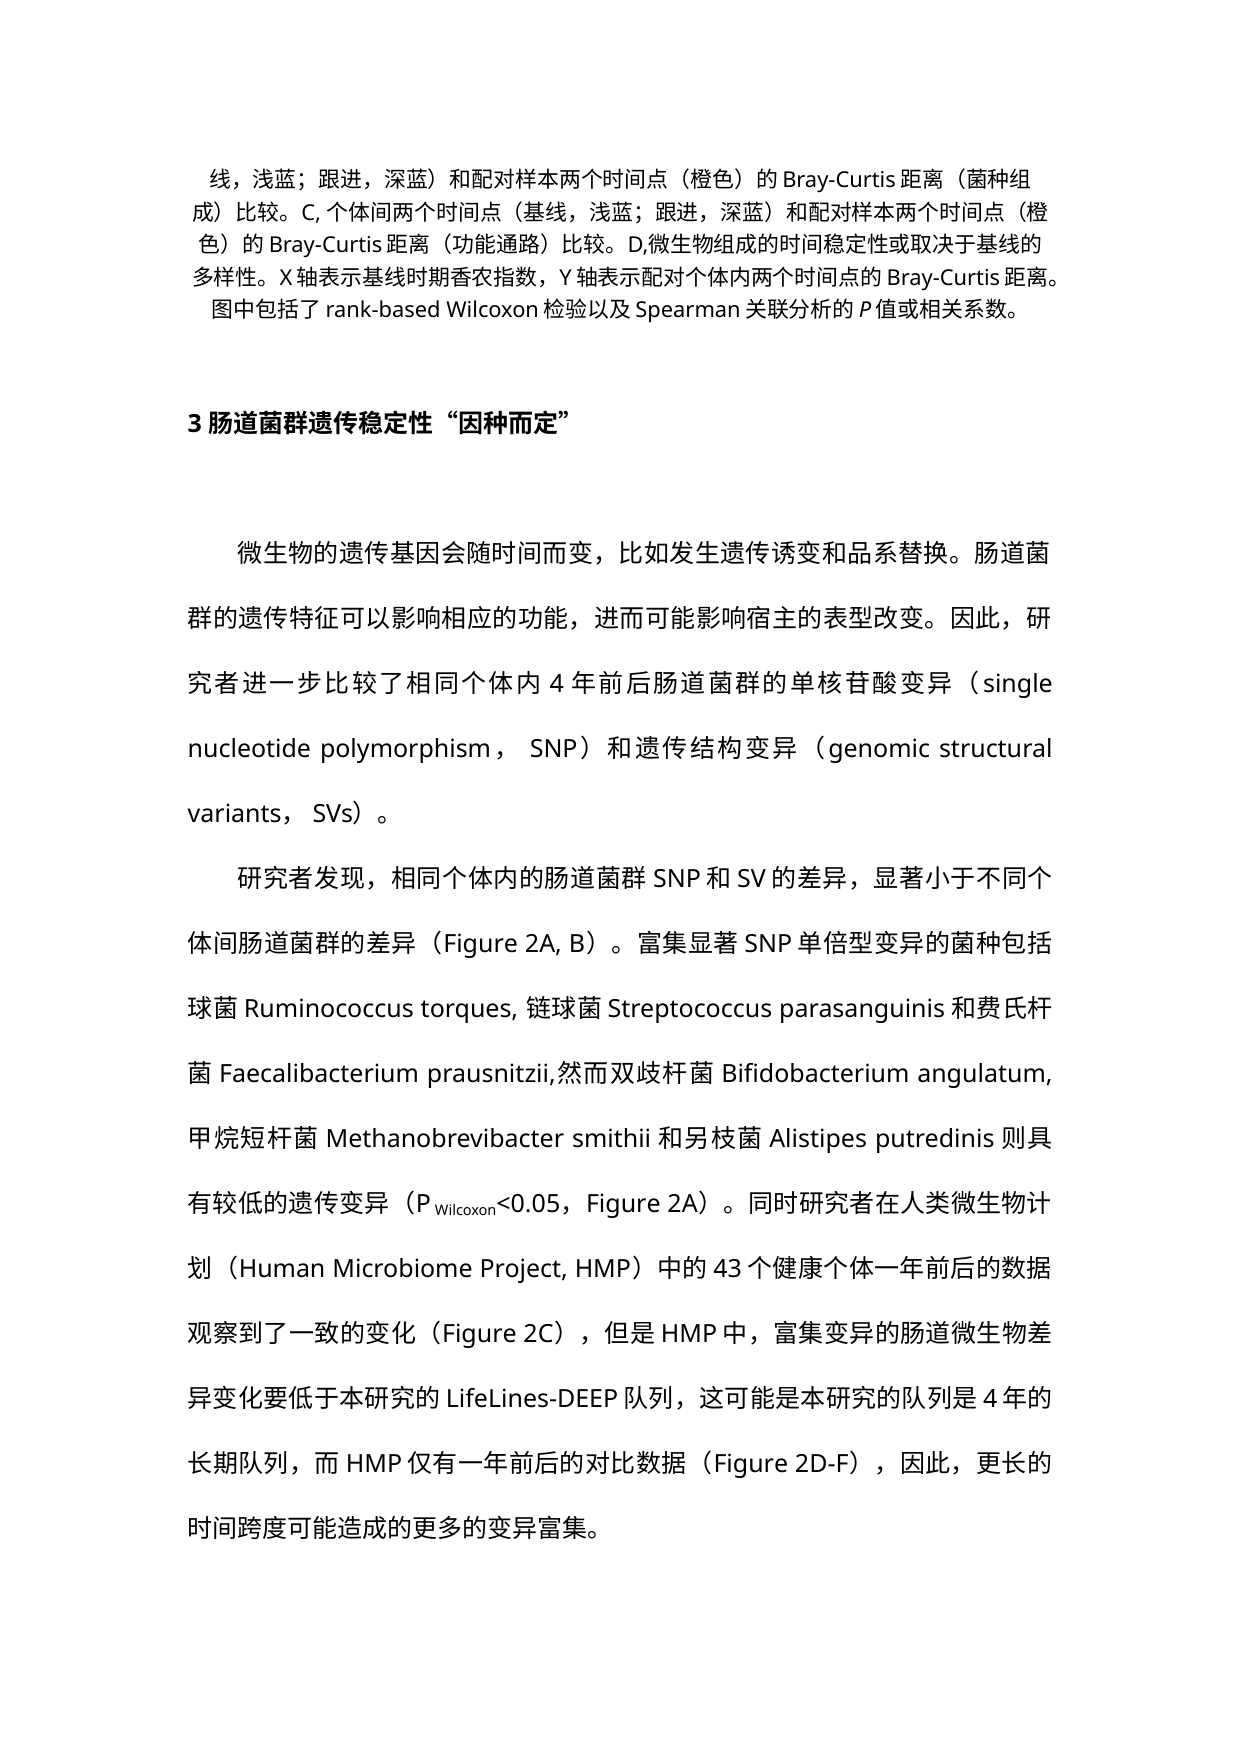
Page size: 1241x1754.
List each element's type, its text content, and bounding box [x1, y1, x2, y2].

text 3 肠道菌群遗传稳定性“因种而定” [187, 389, 1053, 454]
text 研究者发现，相同个体内的肠道菌群SNP和SV的差异，显著小于不同个体间肠道菌群的差异（Figure 2A, B）。富集显著SNP单倍型变异的菌种包括球菌Ruminococcus torques, 链球菌Streptococcus parasanguinis和费氏杆菌Faecalibacterium prausnitzii,然而双歧杆菌Bifidobacterium angulatum,甲烷短杆菌Methanobrevibacter smithii和另枝菌Alistipes putredinis则具有较低的遗传变异（P Wilcoxon<0.05，Figure 2A）。同时研究者在人类微生物计划（Human Microbiome Project, HMP）中的43个健康个体一年前后的数据观察到了一致的变化（Figure 2C），但是HMP中，富集变异的肠道微生物差异变化要低于本研究的LifeLines-DEEP队列，这可能是本研究的队列是4年的长期队列，而HMP仅有一年前后的对比数据（Figure 2D-F），因此，更长的时间跨度可能造成的更多的变异富集。 [187, 844, 1053, 1559]
text 微生物的遗传基因会随时间而变，比如发生遗传诱变和品系替换。肠道菌群的遗传特征可以影响相应的功能，进而可能影响宿主的表型改变。因此，研究者进一步比较了相同个体内4年前后肠道菌群的单核苷酸变异（single nucleotide polymorphism， SNP）和遗传结构变异（genomic structural variants， SVs）。 [187, 519, 1053, 844]
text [187, 162, 1053, 324]
